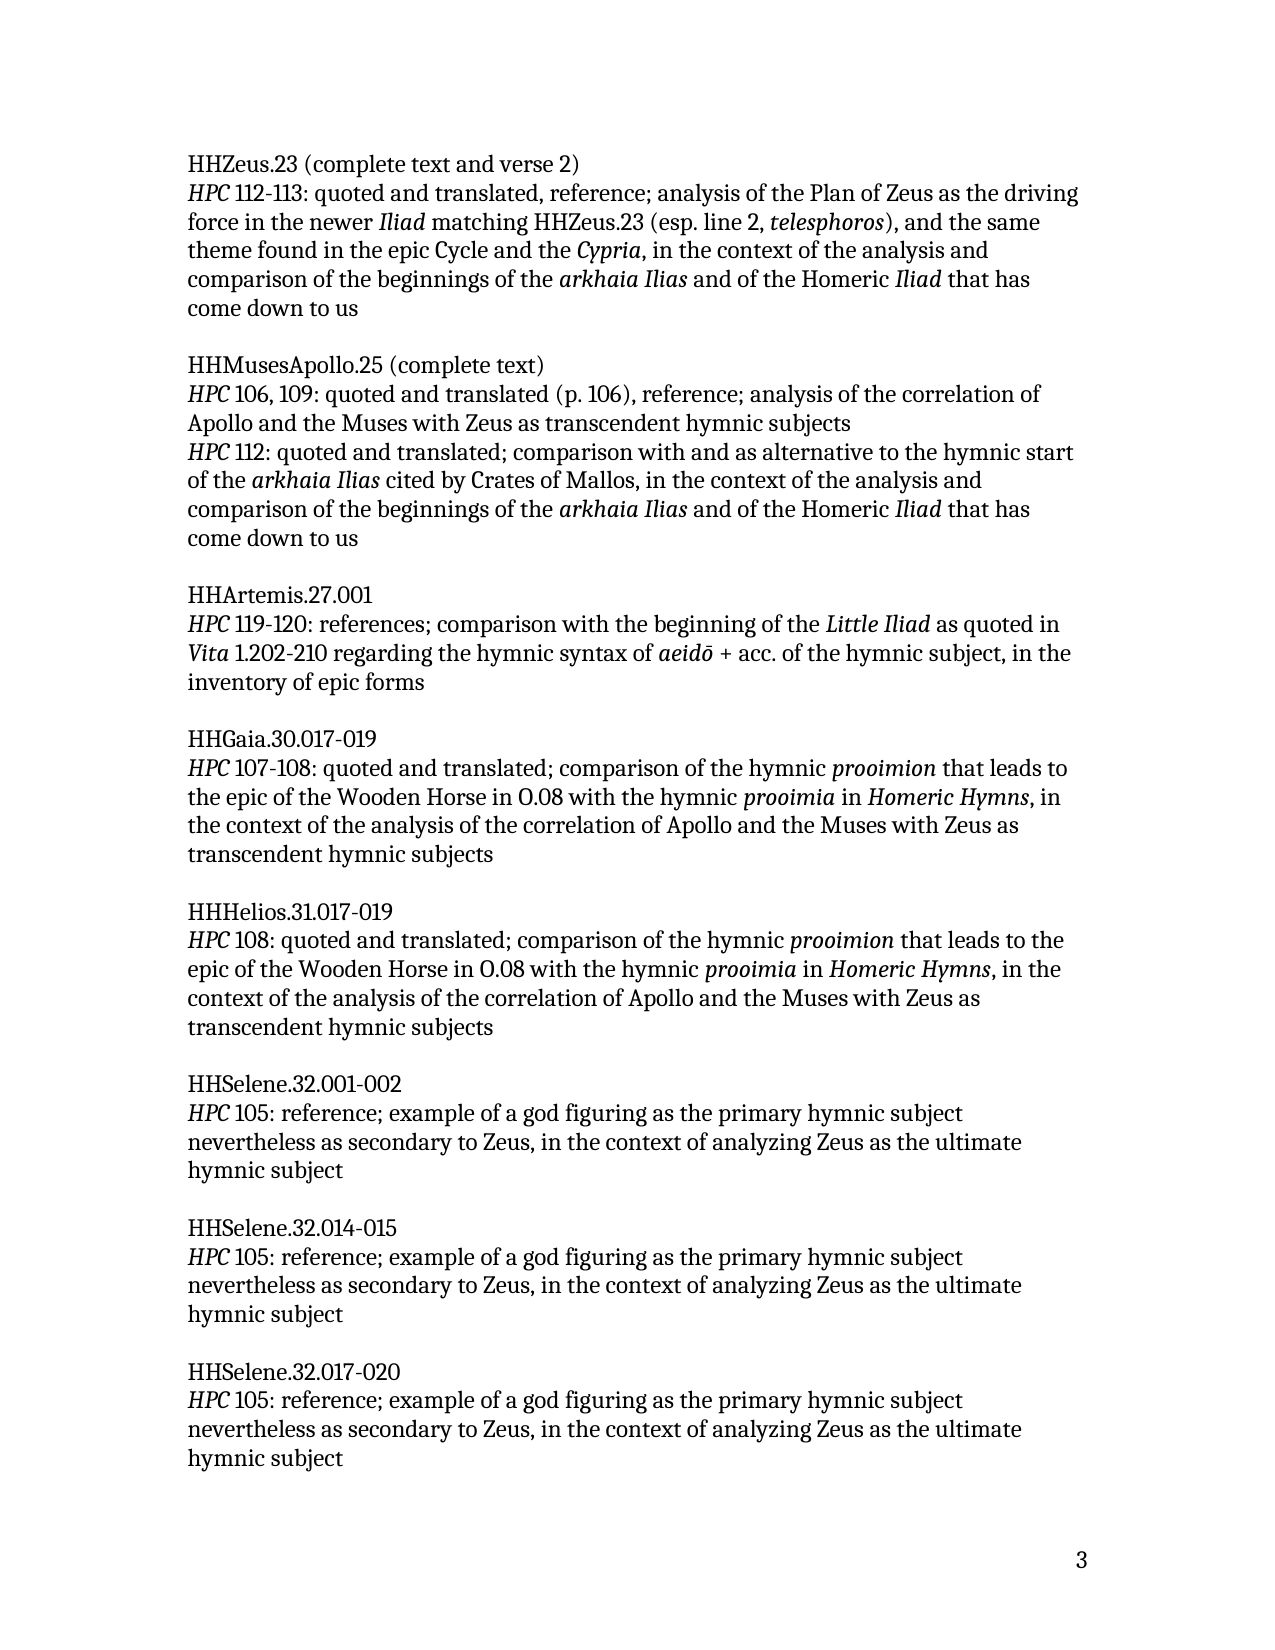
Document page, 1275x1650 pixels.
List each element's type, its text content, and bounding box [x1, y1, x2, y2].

text HHSelene.32.001-002 [187, 1070, 1087, 1099]
text HPC 112-113: quoted and translated, reference; analysis of the Plan of Zeus as the driving force in the newer Iliad matching HHZeus.23 (esp. line 2, telesphoros), and the same theme found in the epic Cycle and the Cypria, in the context of the analysis and comparison of the beginnings of the arkhaia Ilias and of the Homeric Iliad that has come down to us [187, 179, 1087, 322]
text HPC 107-108: quoted and translated; comparison of the hymnic prooimion that leads to the epic of the Wooden Horse in O.08 with the hymnic prooimia in Homeric Hymns, in the context of the analysis of the correlation of Apollo and the Muses with Zeus as transcendent hymnic subjects [187, 754, 1087, 869]
text HHGaia.30.017-019 [187, 725, 1087, 754]
text HPC 106, 109: quoted and translated (p. 106), reference; analysis of the correlation of Apollo and the Muses with Zeus as transcendent hymnic subjects [187, 380, 1087, 437]
text HHSelene.32.014-015 [187, 1214, 1087, 1242]
text HPC 112: quoted and translated; comparison with and as alternative to the hymnic start of the arkhaia Ilias cited by Crates of Mallos, in the context of the analysis and comparison of the beginnings of the arkhaia Ilias and of the Homeric Iliad that has come down to us [187, 437, 1087, 552]
text HHZeus.23 (complete text and verse 2) [187, 150, 1087, 179]
text HPC 119-120: references; comparison with the beginning of the Little Iliad as quoted in Vita 1.202-210 regarding the hymnic syntax of aeidō + acc. of the hymnic subject, in the inventory of epic forms [187, 610, 1087, 696]
text HPC 105: reference; example of a god figuring as the primary hymnic subject nevertheless as secondary to Zeus, in the context of analyzing Zeus as the ultimate hymnic subject [187, 1099, 1087, 1185]
text HHHelios.31.017-019 [187, 897, 1087, 926]
text HHArtemis.27.001 [187, 581, 1087, 610]
text HPC 108: quoted and translated; comparison of the hymnic prooimion that leads to the epic of the Wooden Horse in O.08 with the hymnic prooimia in Homeric Hymns, in the context of the analysis of the correlation of Apollo and the Muses with Zeus as transcendent hymnic subjects [187, 926, 1087, 1041]
text HPC 105: reference; example of a god figuring as the primary hymnic subject nevertheless as secondary to Zeus, in the context of analyzing Zeus as the ultimate hymnic subject [187, 1242, 1087, 1329]
text HHSelene.32.017-020 [187, 1357, 1087, 1386]
text HPC 105: reference; example of a god figuring as the primary hymnic subject nevertheless as secondary to Zeus, in the context of analyzing Zeus as the ultimate hymnic subject [187, 1386, 1087, 1472]
text HHMusesApollo.25 (complete text) [187, 351, 1087, 380]
